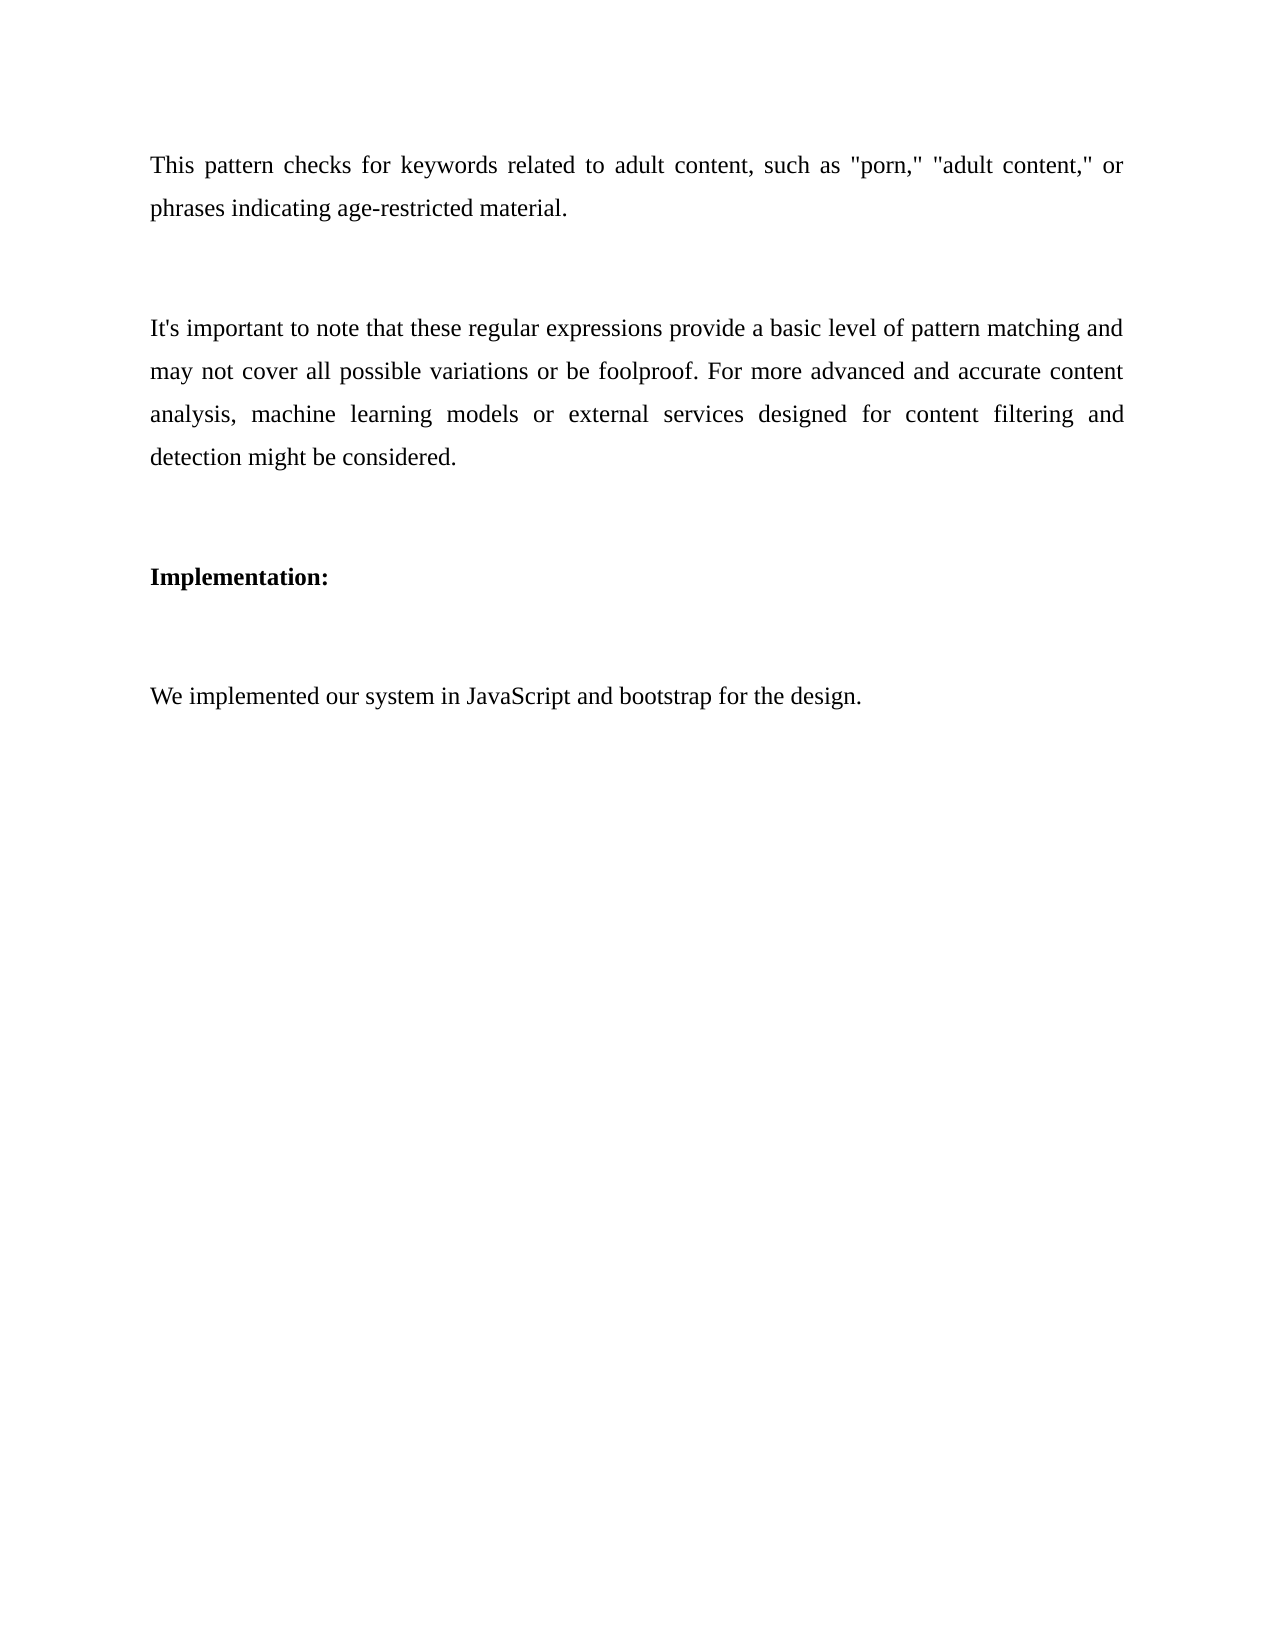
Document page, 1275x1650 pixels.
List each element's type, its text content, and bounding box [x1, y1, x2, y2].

text This pattern checks for keywords related to adult content, such as "porn," "adult content," or phrases indicating age-restricted material. [150, 150, 1125, 222]
text It's important to note that these regular expressions provide a basic level of pattern matching and may not cover all possible variations or be foolproof. For more advanced and accurate content analysis, machine learning models or external services designed for content filtering and detection might be considered. [150, 313, 1125, 471]
text Implementation: [150, 562, 1125, 590]
text We implemented our system in JavaScript and bootstrap for the design. [150, 681, 1125, 710]
